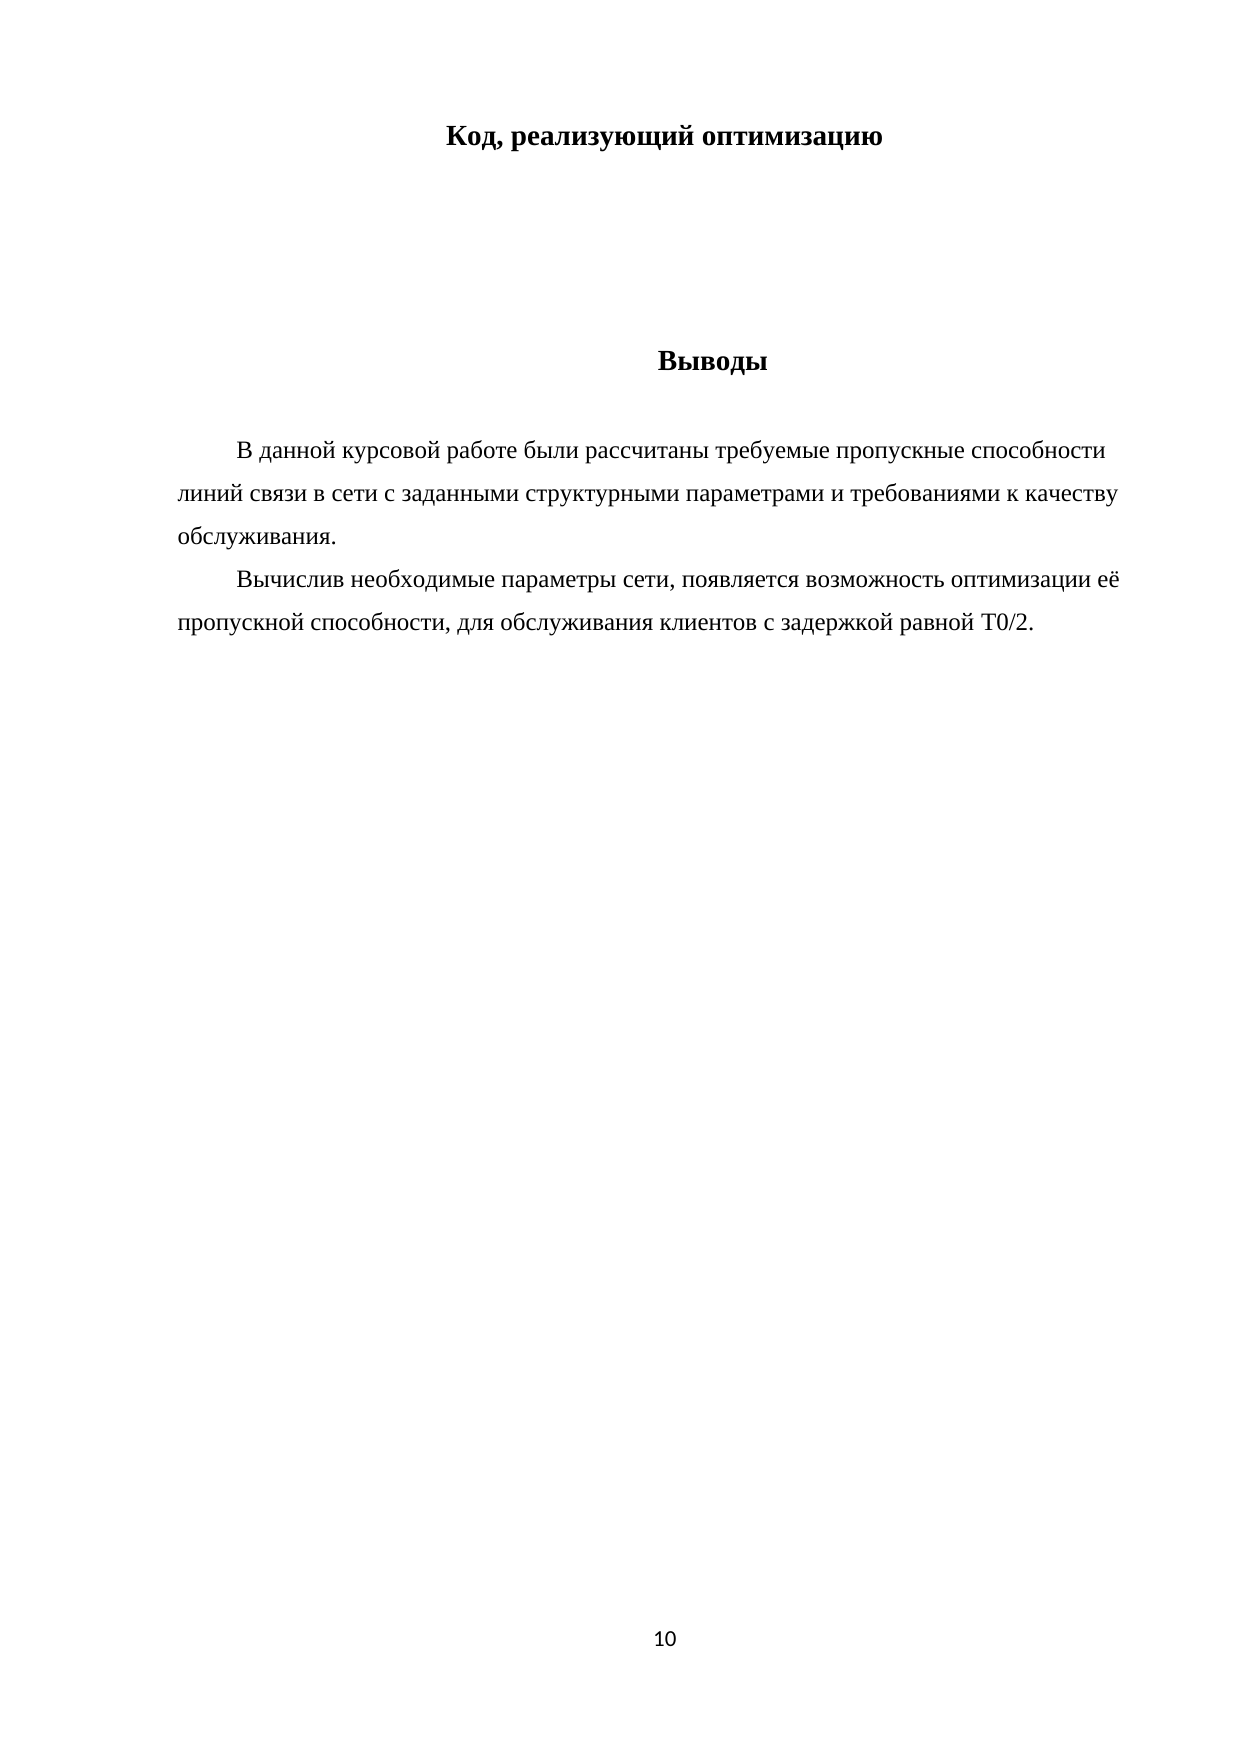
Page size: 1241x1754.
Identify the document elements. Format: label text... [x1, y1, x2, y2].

text Код, реализующий оптимизацию [177, 118, 1152, 152]
text В данной курсовой работе были рассчитаны требуемые пропускные способности линий связи в сети с заданными структурными параметрами и требованиями к качеству обслуживания. [177, 435, 1152, 550]
subtitle Выводы [274, 343, 1152, 377]
text Вычислив необходимые параметры сети, появляется возможность оптимизации её пропускной способности, для обслуживания клиентов с задержкой равной T0/2. [177, 564, 1152, 636]
